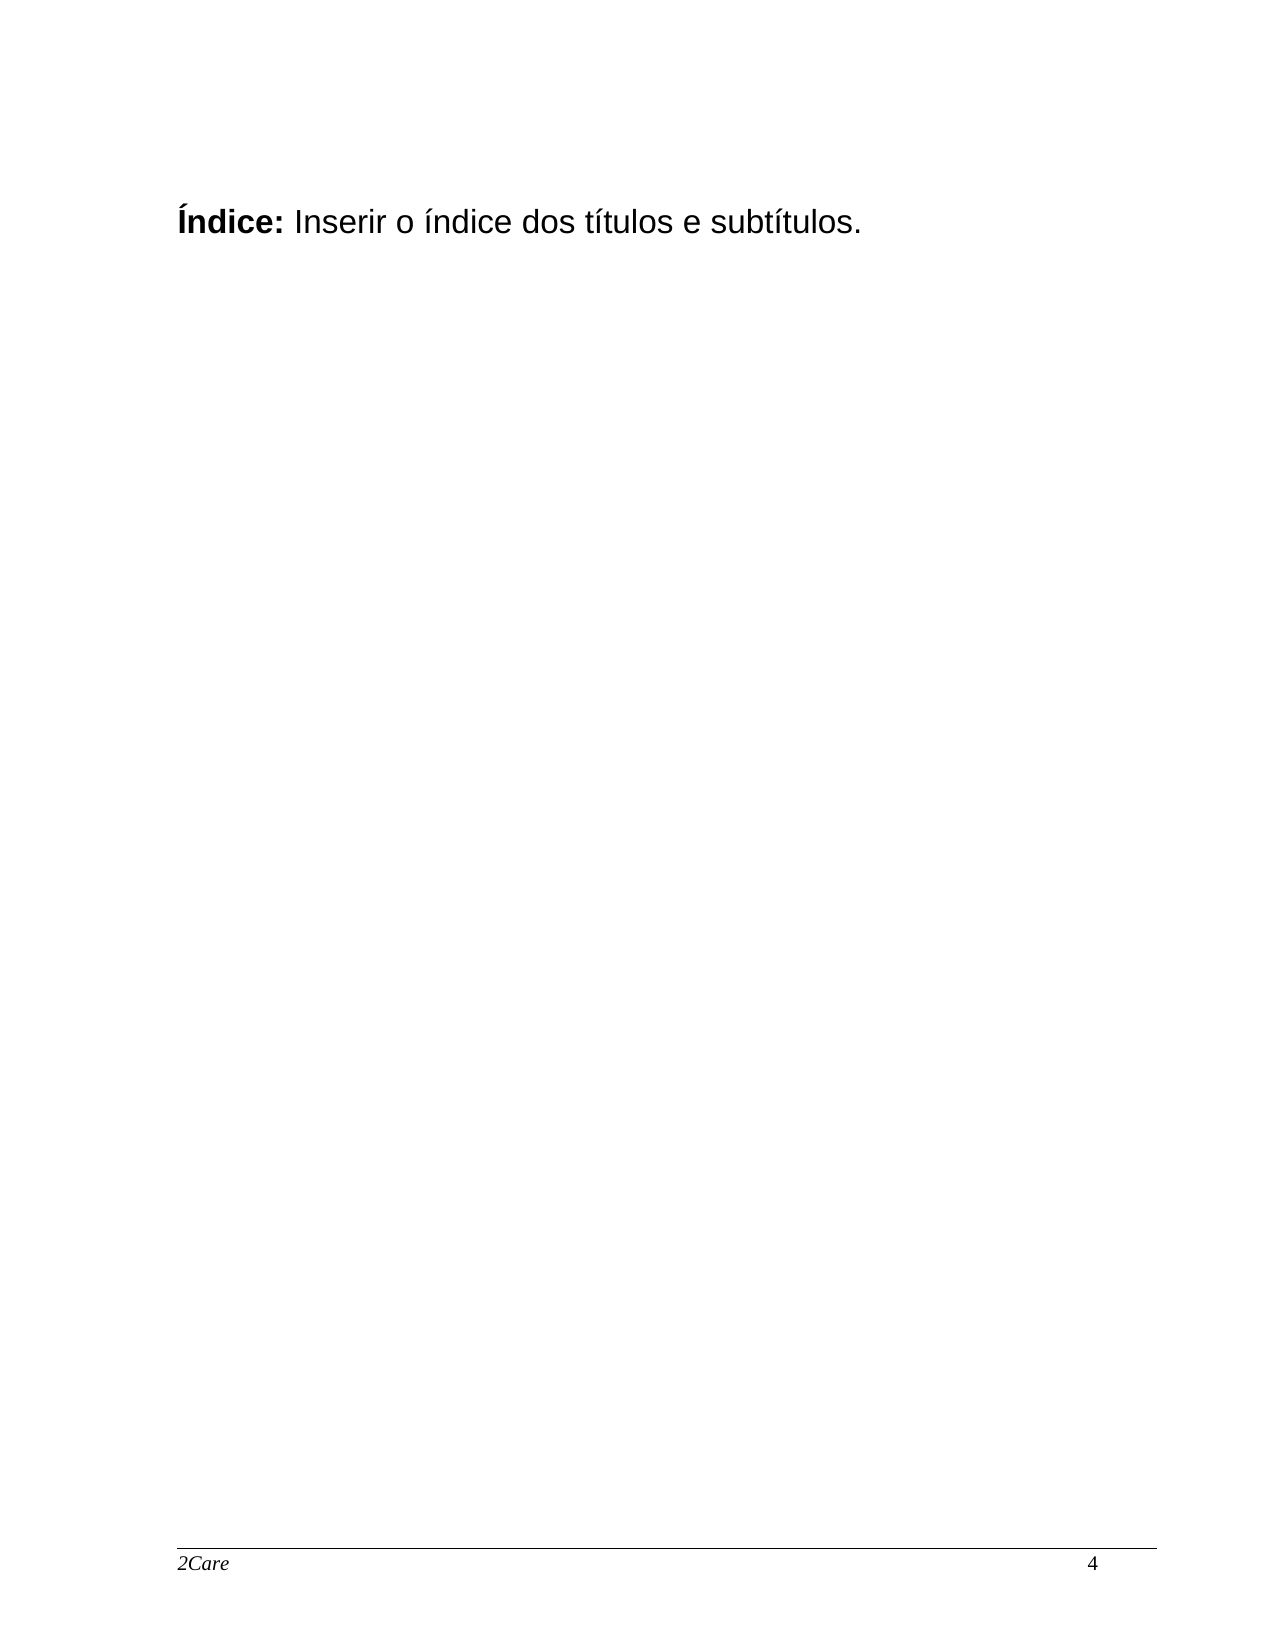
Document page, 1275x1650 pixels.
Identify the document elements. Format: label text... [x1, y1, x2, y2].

subtitle Índice: Inserir o índice dos títulos e subtítulos. [177, 202, 1157, 241]
